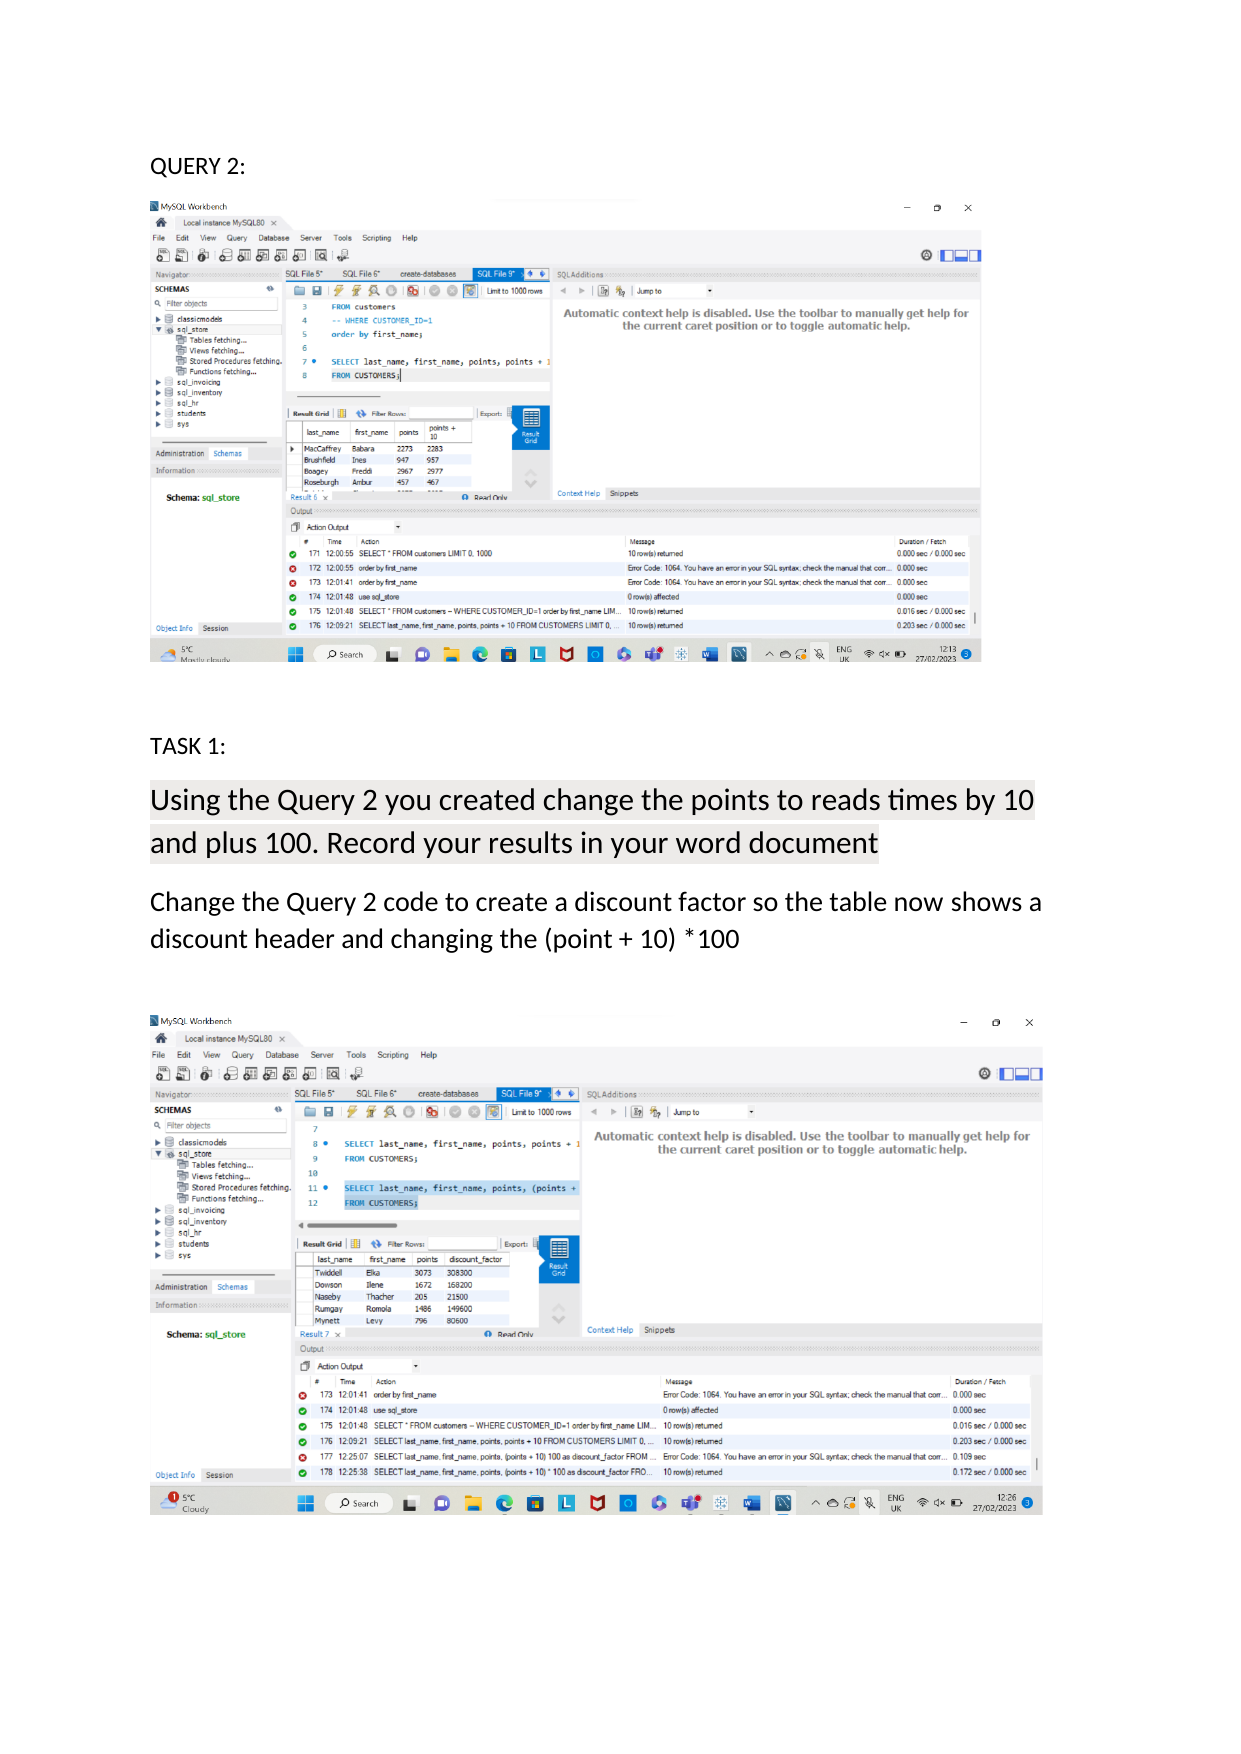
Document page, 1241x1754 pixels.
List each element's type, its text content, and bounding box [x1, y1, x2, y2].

picture [150, 1015, 1043, 1515]
text TASK 1: [150, 730, 1090, 761]
picture [150, 199, 982, 662]
text QUERY 2: [150, 150, 1090, 181]
text Using the Query 2 you created change the points to reads times by 10 and plus 100. Record your results in your word document [150, 780, 1090, 864]
text Change the Query 2 code to create a discount factor so the table now shows a discount header and changing the (point + 10) *100​ [150, 884, 1090, 958]
